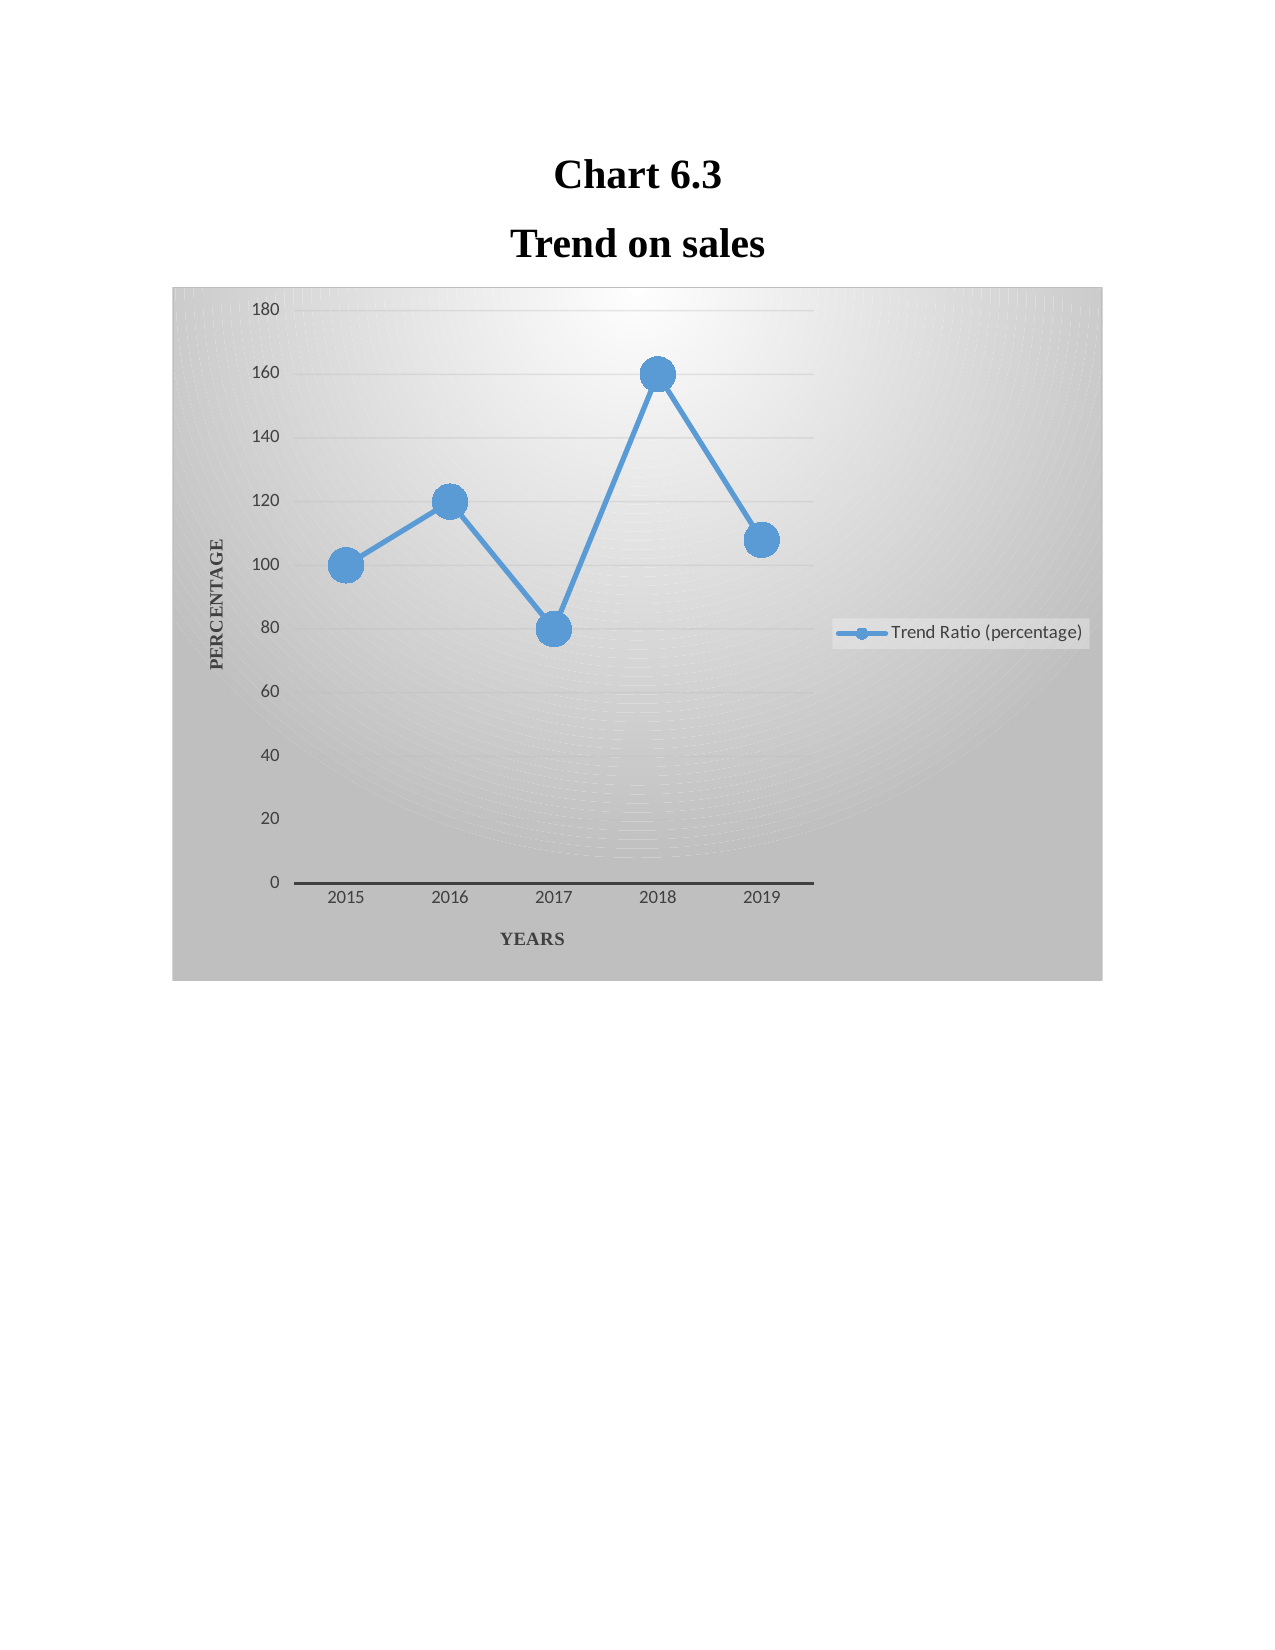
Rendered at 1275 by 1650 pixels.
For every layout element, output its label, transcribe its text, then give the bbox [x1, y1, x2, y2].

text Trend on sales [150, 218, 1125, 266]
text Chart 6.3 [150, 150, 1125, 198]
